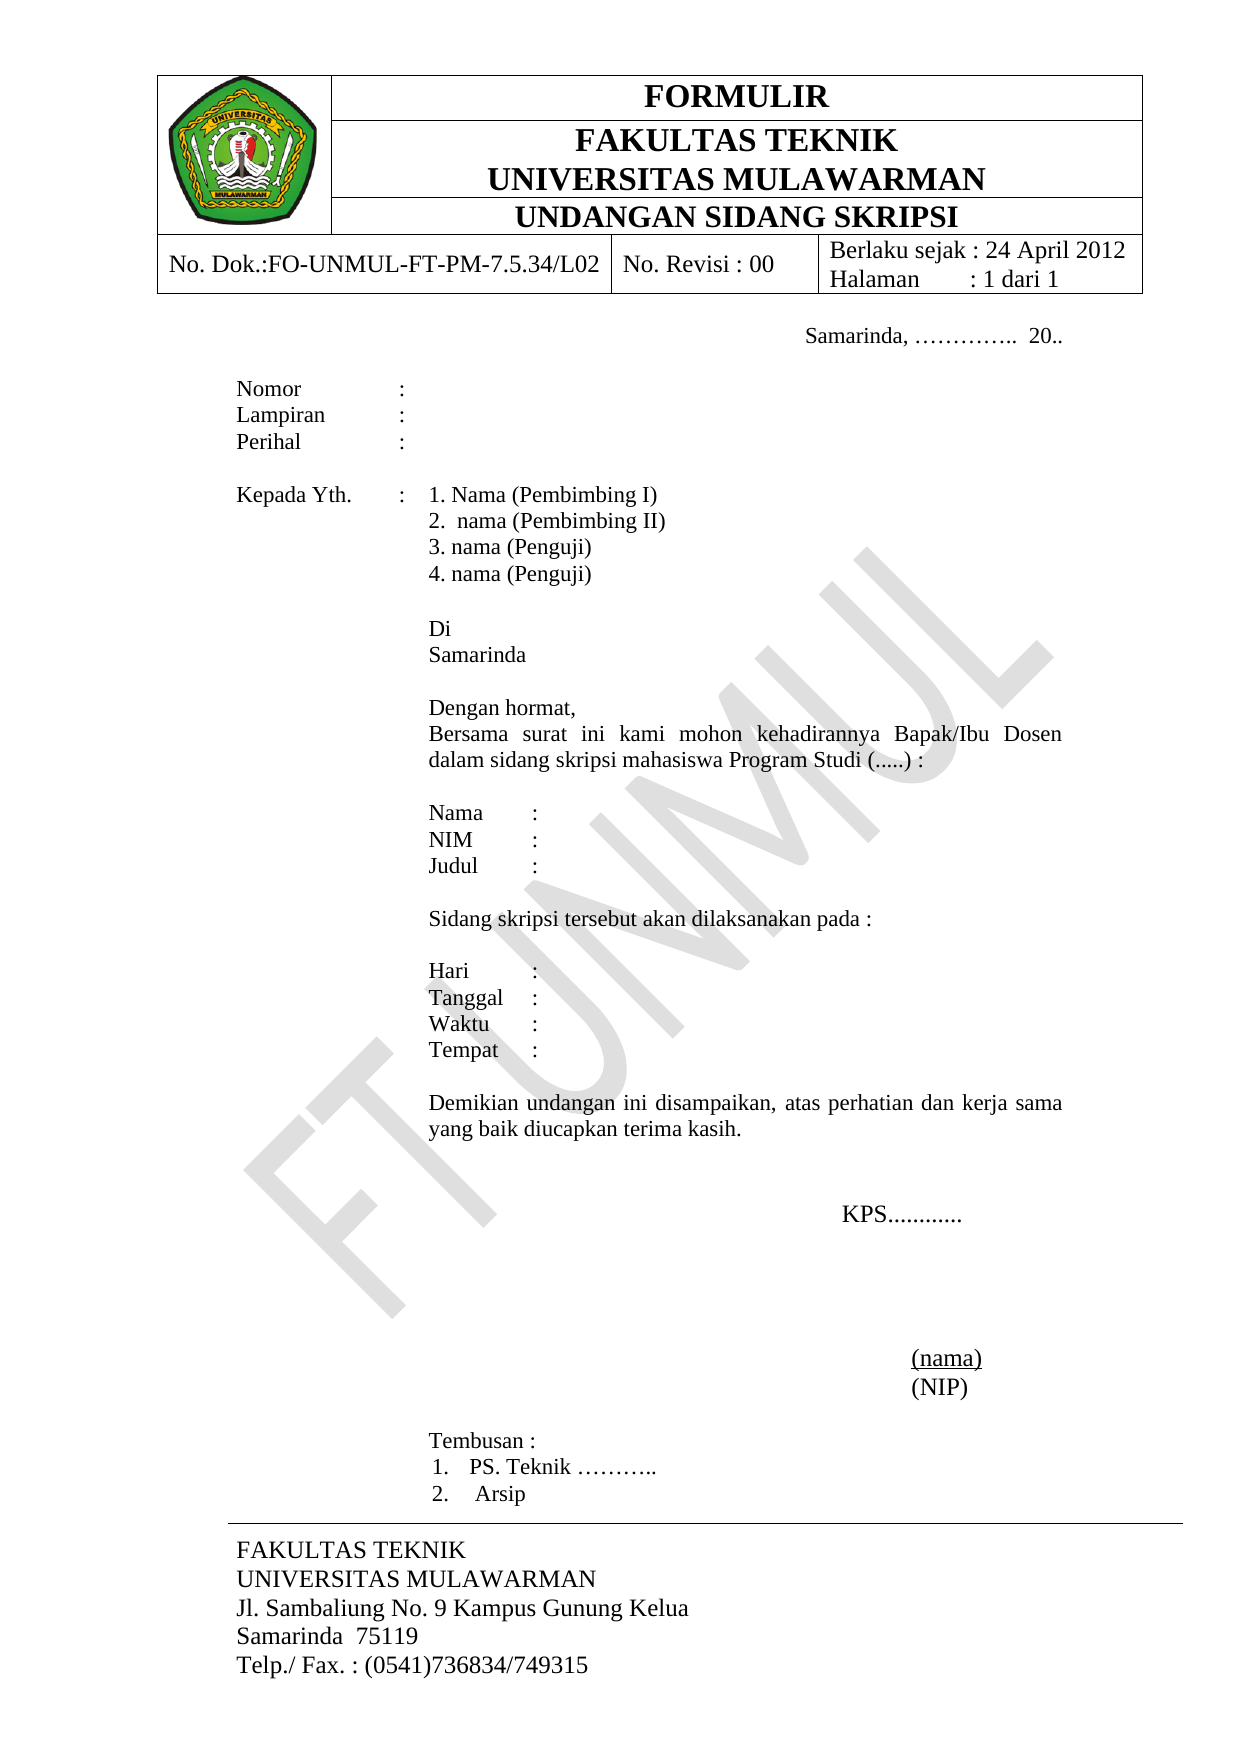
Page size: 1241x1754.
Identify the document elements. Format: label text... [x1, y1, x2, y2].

text Kepada Yth. : 1. Nama (Pembimbing I) [236, 481, 1063, 507]
picture [168, 76, 317, 225]
text Dengan hormat, [428, 694, 1063, 720]
text 2. nama (Pembimbing II) [236, 507, 1063, 533]
text Sidang skripsi tersebut akan dilaksanakan pada : [428, 905, 1063, 931]
text Demikian undangan ini disampaikan, atas perhatian dan kerja sama yang baik diucapkan terima kasih. [428, 1089, 1063, 1142]
text Di [428, 615, 1063, 641]
text KPS............ [842, 1199, 1063, 1228]
text Nomor : [236, 375, 1063, 402]
text Judul : [428, 852, 1063, 878]
list Arsip [432, 1480, 1063, 1506]
text Hari : [428, 957, 1063, 984]
text Nama : [428, 799, 1063, 826]
text Bersama surat ini kami mohon kehadirannya Bapak/Ibu Dosen dalam sidang skripsi mahasiswa Program Studi (.....) : [428, 720, 1063, 773]
text Samarinda, ………….. 20.. [236, 322, 1063, 349]
text 3. nama (Penguji) [236, 533, 1063, 560]
text 4. nama (Penguji) [236, 560, 1063, 586]
text Perihal : [236, 428, 1063, 454]
text Waktu : [428, 1010, 1063, 1036]
text Lampiran : [236, 402, 1063, 428]
text Tempat : [428, 1036, 1063, 1063]
text (nama) [392, 1343, 1063, 1372]
text Tembusan : [428, 1427, 1063, 1453]
text NIM : [428, 826, 1063, 852]
text Samarinda [428, 641, 1063, 667]
text (NIP) [392, 1372, 1063, 1401]
text Tanggal : [428, 984, 1063, 1010]
list PS. Teknik ……….. [432, 1453, 1063, 1480]
